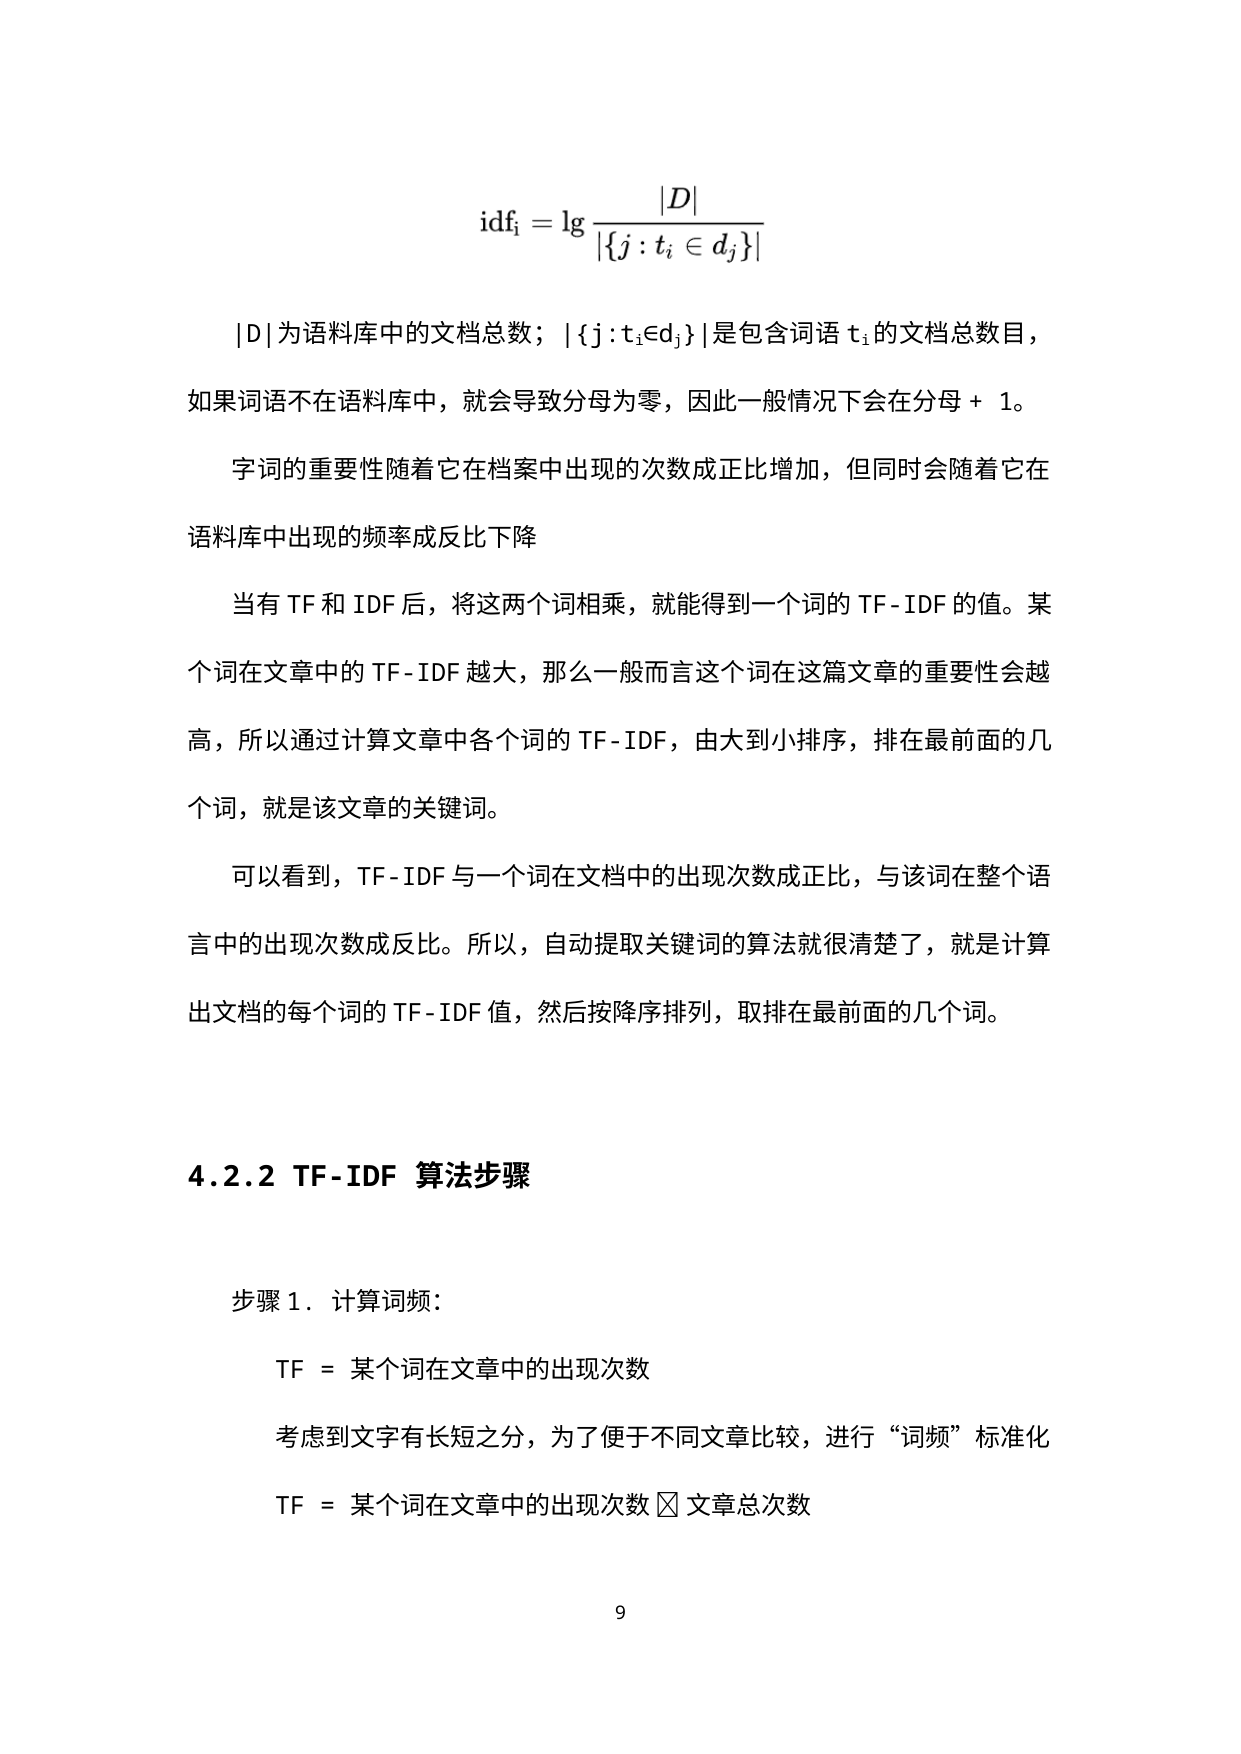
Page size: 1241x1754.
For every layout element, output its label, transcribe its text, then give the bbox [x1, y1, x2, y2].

text 考虑到文字有长短之分，为了便于不同文章比较，进行“词频”标准化 [187, 1401, 1053, 1469]
text TF = 某个词在文章中的出现次数 ➗ 文章总次数 [187, 1469, 1053, 1537]
text 可以看到，TF-IDF与一个词在文档中的出现次数成正比，与该词在整个语言中的出现次数成反比。所以，自动提取关键词的算法就很清楚了，就是计算出文档的每个词的TF-IDF值，然后按降序排列，取排在最前面的几个词。 [187, 841, 1053, 1044]
subtitle 4.2.2 TF-IDF 算法步骤 [187, 1139, 1053, 1207]
text 步骤1. 计算词频： [187, 1266, 1053, 1333]
text TF = 某个词在文章中的出现次数 [187, 1333, 1053, 1401]
picture [458, 161, 783, 283]
text |D|为语料库中的文档总数；|{j:ti∈dj}|是包含词语ti的文档总数目，如果词语不在语料库中，就会导致分母为零，因此一般情况下会在分母 + 1。 [187, 297, 1053, 433]
text 当有TF和IDF后，将这两个词相乘，就能得到一个词的TF-IDF的值。某个词在文章中的TF-IDF越大，那么一般而言这个词在这篇文章的重要性会越高，所以通过计算文章中各个词的TF-IDF，由大到小排序，排在最前面的几个词，就是该文章的关键词。 [187, 569, 1053, 841]
text 字词的重要性随着它在档案中出现的次数成正比增加，但同时会随着它在语料库中出现的频率成反比下降 [187, 433, 1053, 569]
